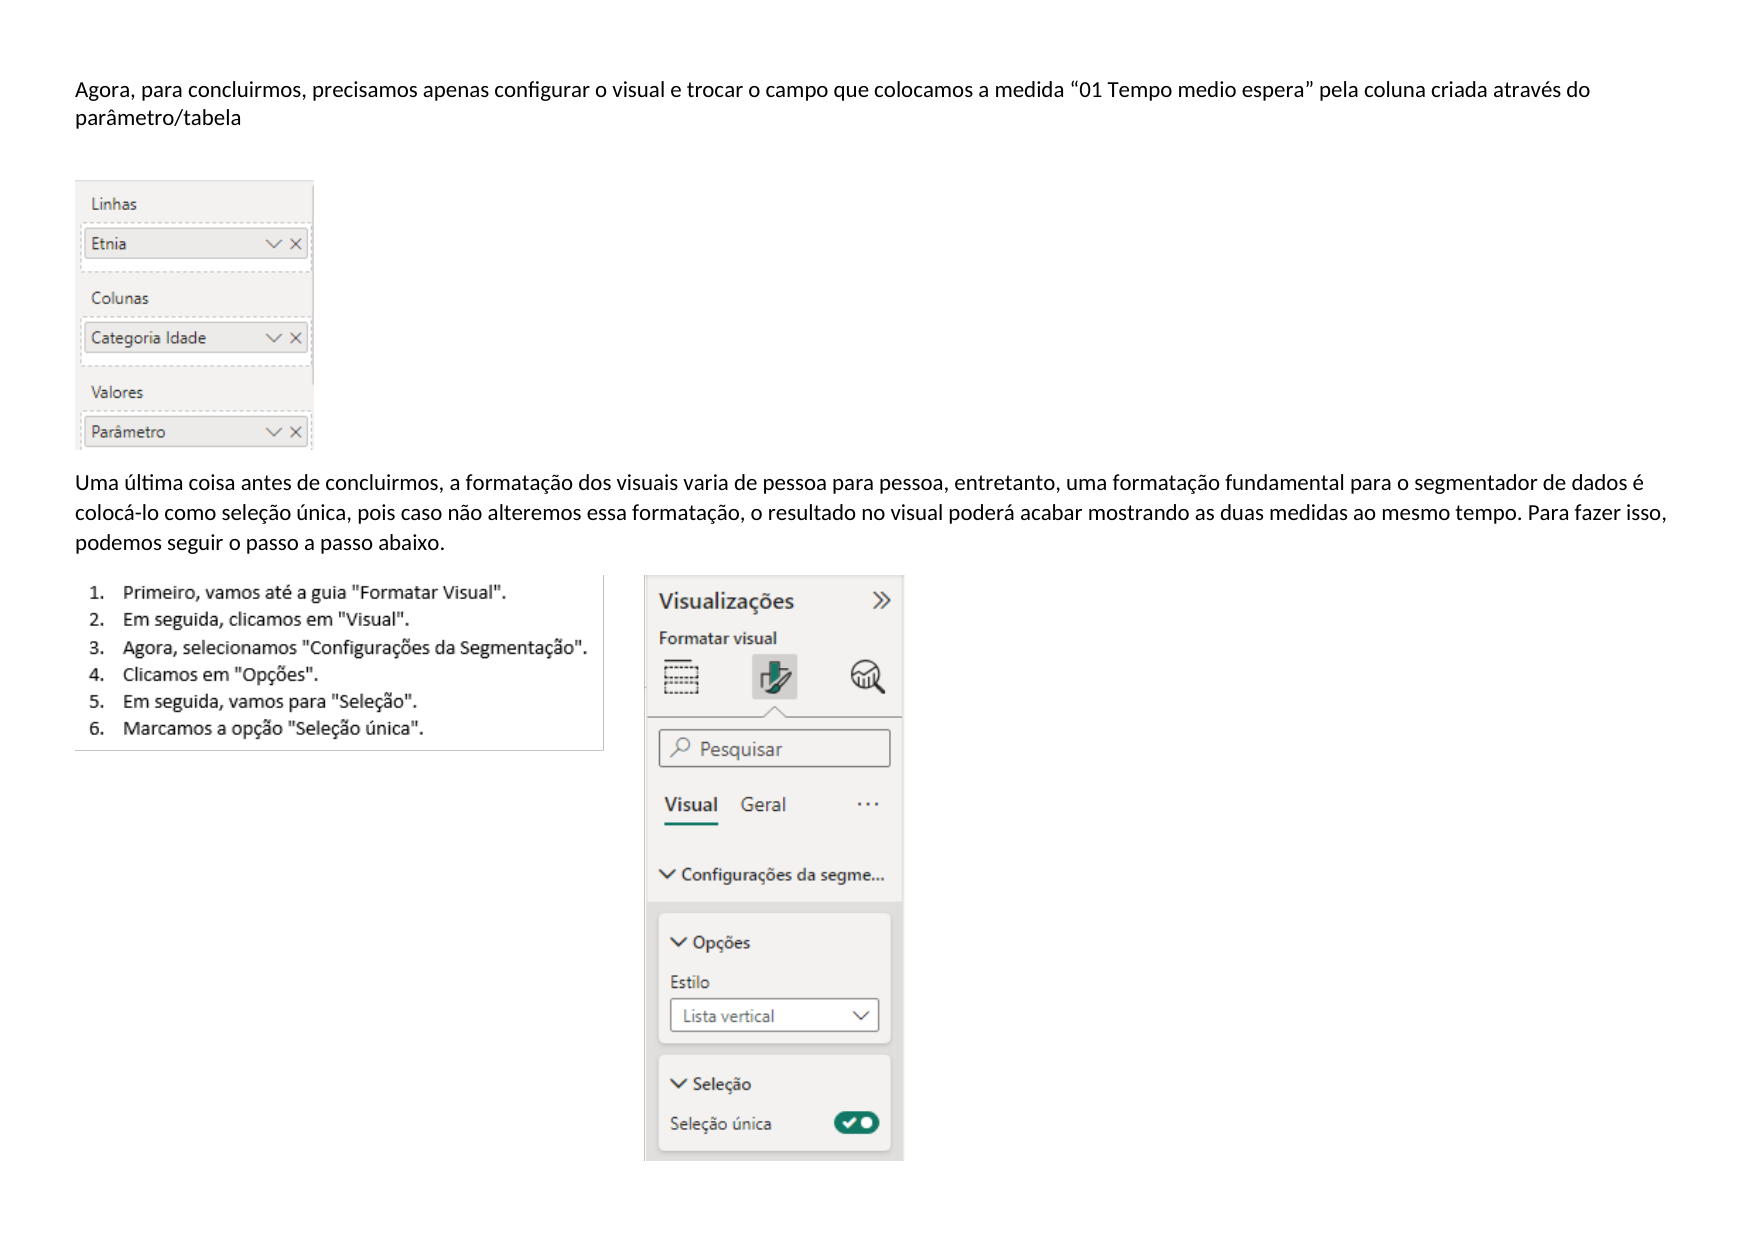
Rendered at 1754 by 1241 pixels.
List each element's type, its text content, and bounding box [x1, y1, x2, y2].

text Uma última coisa antes de concluirmos, a formatação dos visuais varia de pessoa para pessoa, entretanto, uma formatação fundamental para o segmentador de dados é colocá-lo como seleção única, pois caso não alteremos essa formatação, o resultado no visual poderá acabar mostrando as duas medidas ao mesmo tempo. Para fazer isso, podemos seguir o passo a passo abaixo. [75, 468, 1679, 556]
picture [75, 180, 314, 450]
picture [75, 575, 905, 1161]
text Agora, para concluirmos, precisamos apenas configurar o visual e trocar o campo que colocamos a medida “01 Tempo medio espera” pela coluna criada através do parâmetro/tabela [75, 75, 1679, 131]
